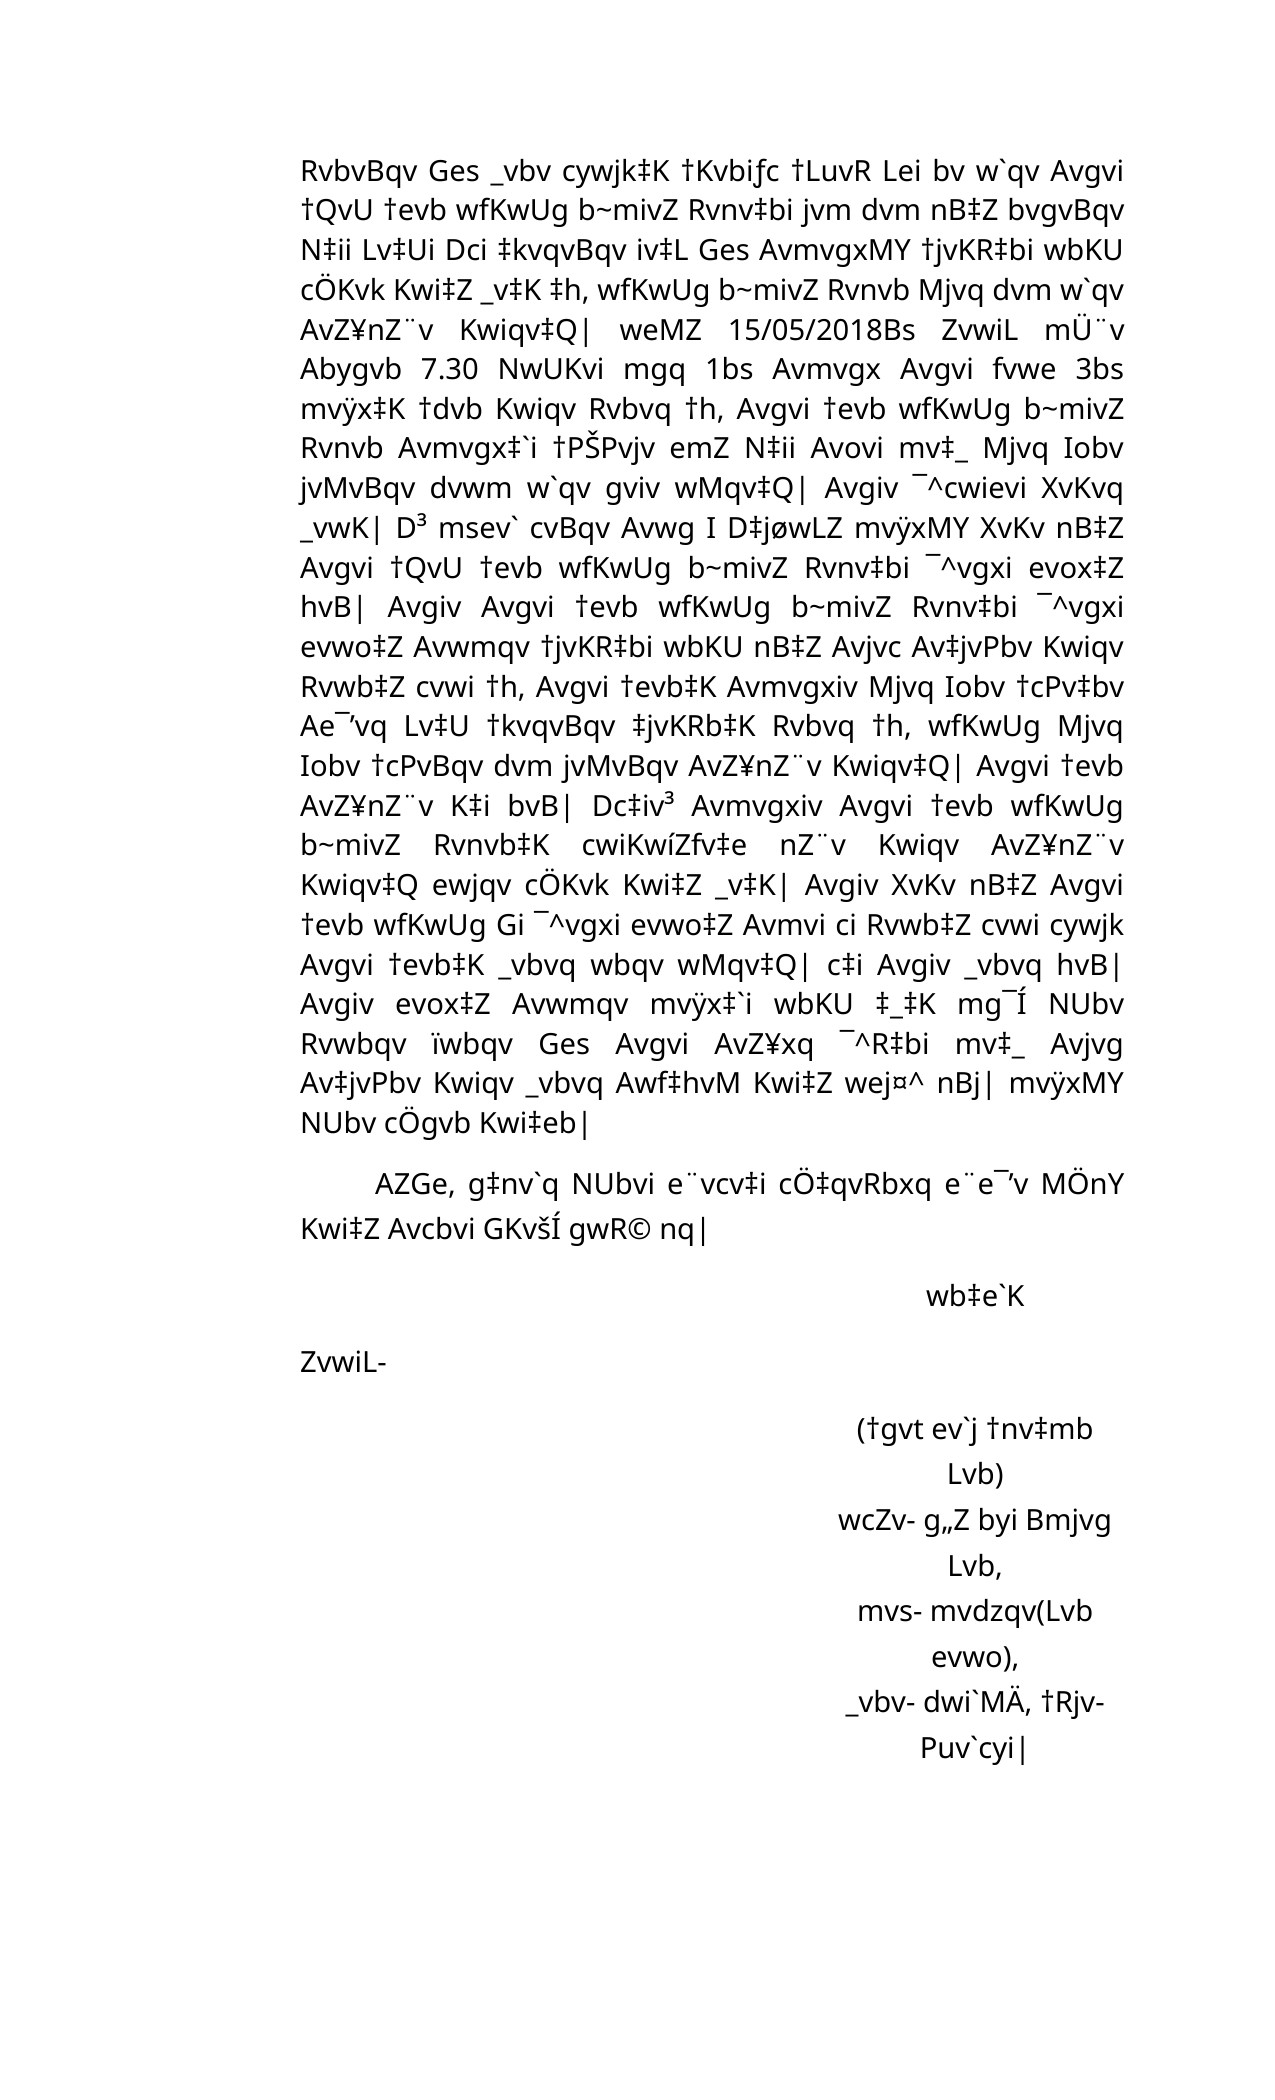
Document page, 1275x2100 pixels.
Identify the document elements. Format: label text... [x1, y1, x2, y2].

text AZGe, g‡nv`q NUbvi e¨vcv‡i cÖ‡qvRbxq e¨e¯’v MÖnY Kwi‡Z Avcbvi GKvšÍ gwR© nq| [300, 1163, 1125, 1248]
text _vbv- dwi`MÄ, †Rjv- Puv`cyi| [825, 1682, 1125, 1767]
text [300, 150, 1125, 1142]
text wcZv- g„Z byi Bmjvg Lvb, [825, 1499, 1125, 1584]
text mvs- mvdzqv(Lvb evwo), [825, 1591, 1125, 1676]
text ZvwiL- [300, 1342, 1125, 1381]
text (†gvt ev`j †nv‡mb Lvb) [825, 1408, 1125, 1493]
text wb‡e`K [825, 1275, 1125, 1315]
